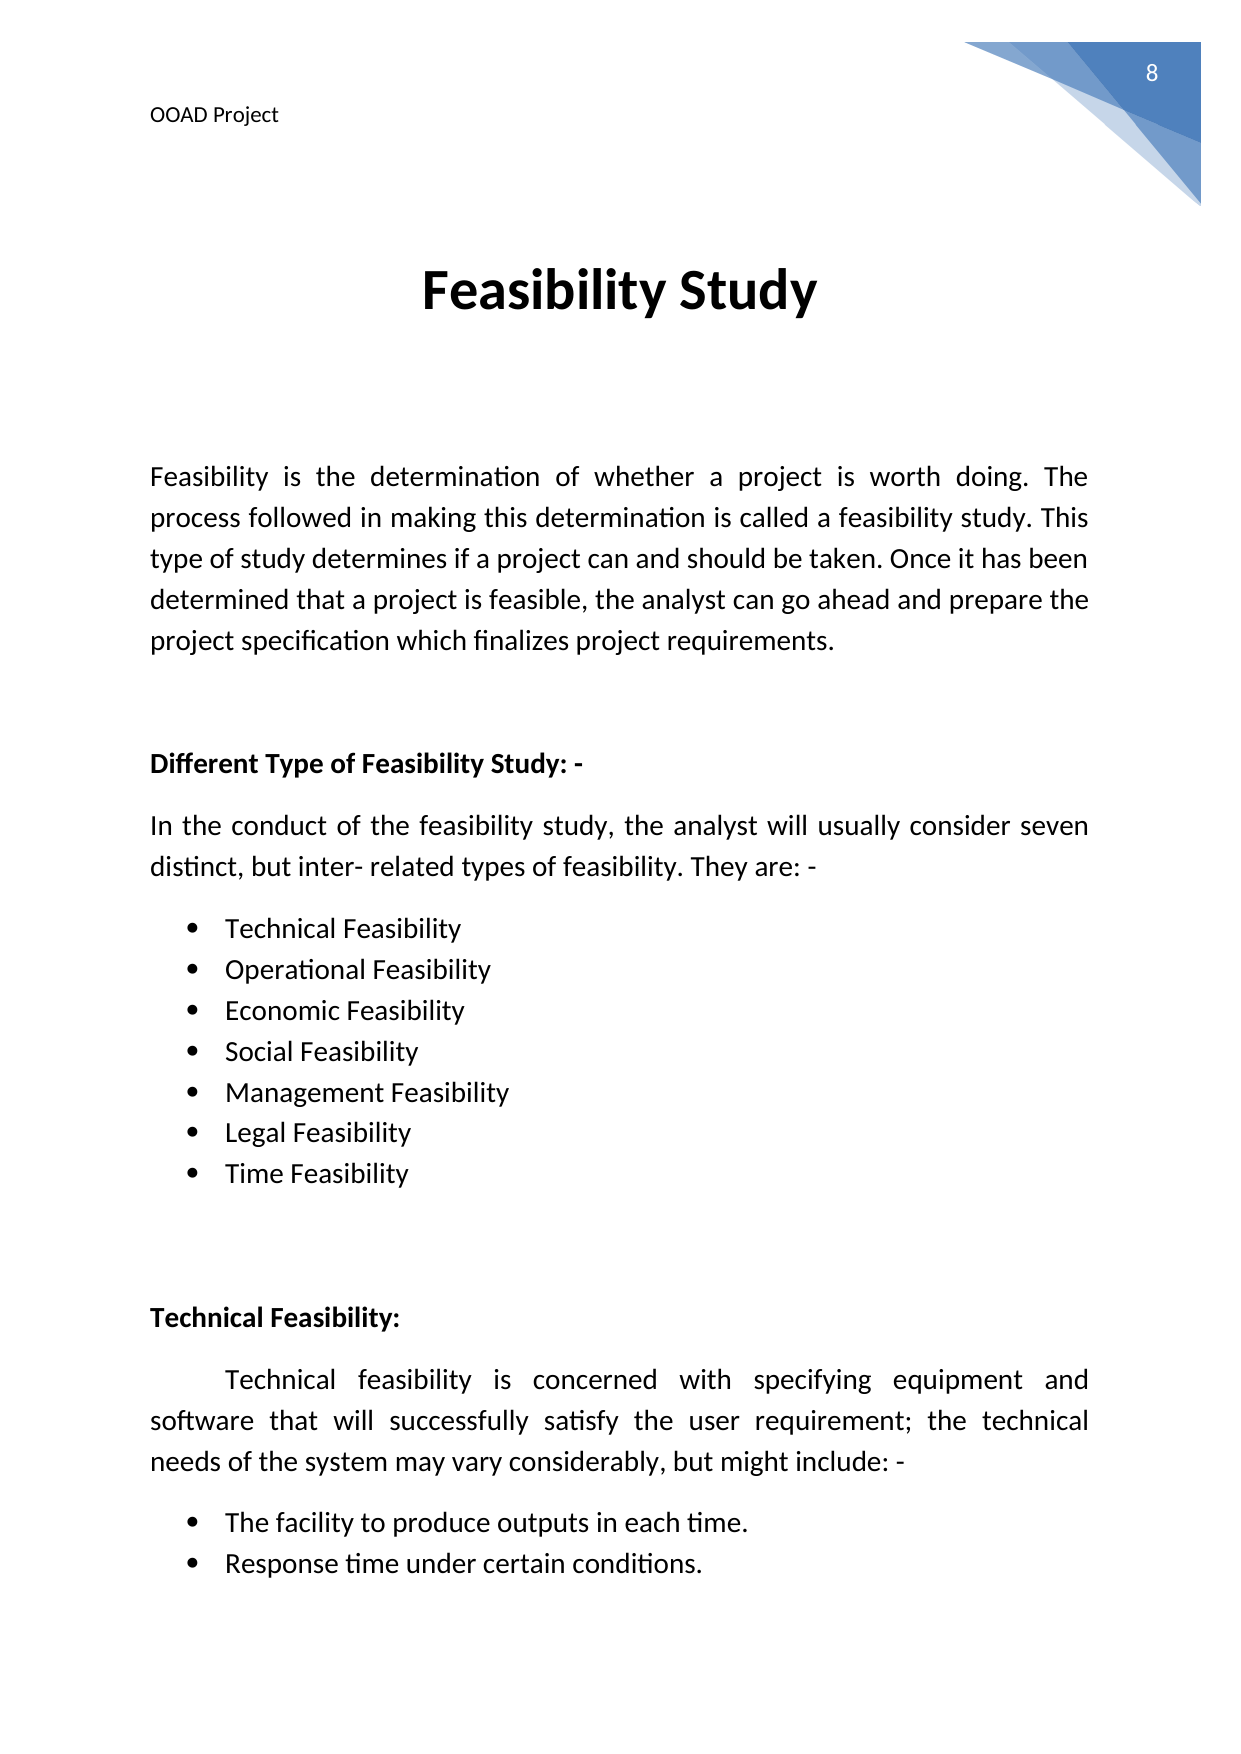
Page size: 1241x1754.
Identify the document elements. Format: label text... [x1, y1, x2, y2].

text Feasibility Study [150, 253, 1090, 324]
list Response time under certain conditions. [187, 1546, 1090, 1581]
list Management Feasibility [187, 1074, 1090, 1109]
list Operational Feasibility [187, 951, 1090, 986]
text Technical feasibility is concerned with specifying equipment and software that will successfully satisfy the user requirement; the technical needs of the system may vary considerably, but might include: - [150, 1361, 1090, 1478]
list Economic Feasibility [187, 992, 1090, 1027]
list Technical Feasibility [187, 910, 1090, 946]
list The facility to produce outputs in each time. [187, 1504, 1090, 1540]
picture [963, 42, 1201, 206]
text Technical Feasibility: [150, 1299, 1090, 1335]
text Different Type of Feasibility Study: - [150, 745, 1090, 781]
list Time Feasibility [187, 1156, 1090, 1191]
list Legal Feasibility [187, 1114, 1090, 1150]
text Feasibility is the determination of whether a project is worth doing. The process followed in making this determination is called a feasibility study. This type of study determines if a project can and should be taken. Once it has been determined that a project is feasible, the analyst can go ahead and prepare the project specification which finalizes project requirements. [150, 458, 1090, 657]
list Social Feasibility [187, 1033, 1090, 1068]
text In the conduct of the feasibility study, the analyst will usually consider seven distinct, but inter- related types of feasibility. They are: - [150, 807, 1090, 884]
